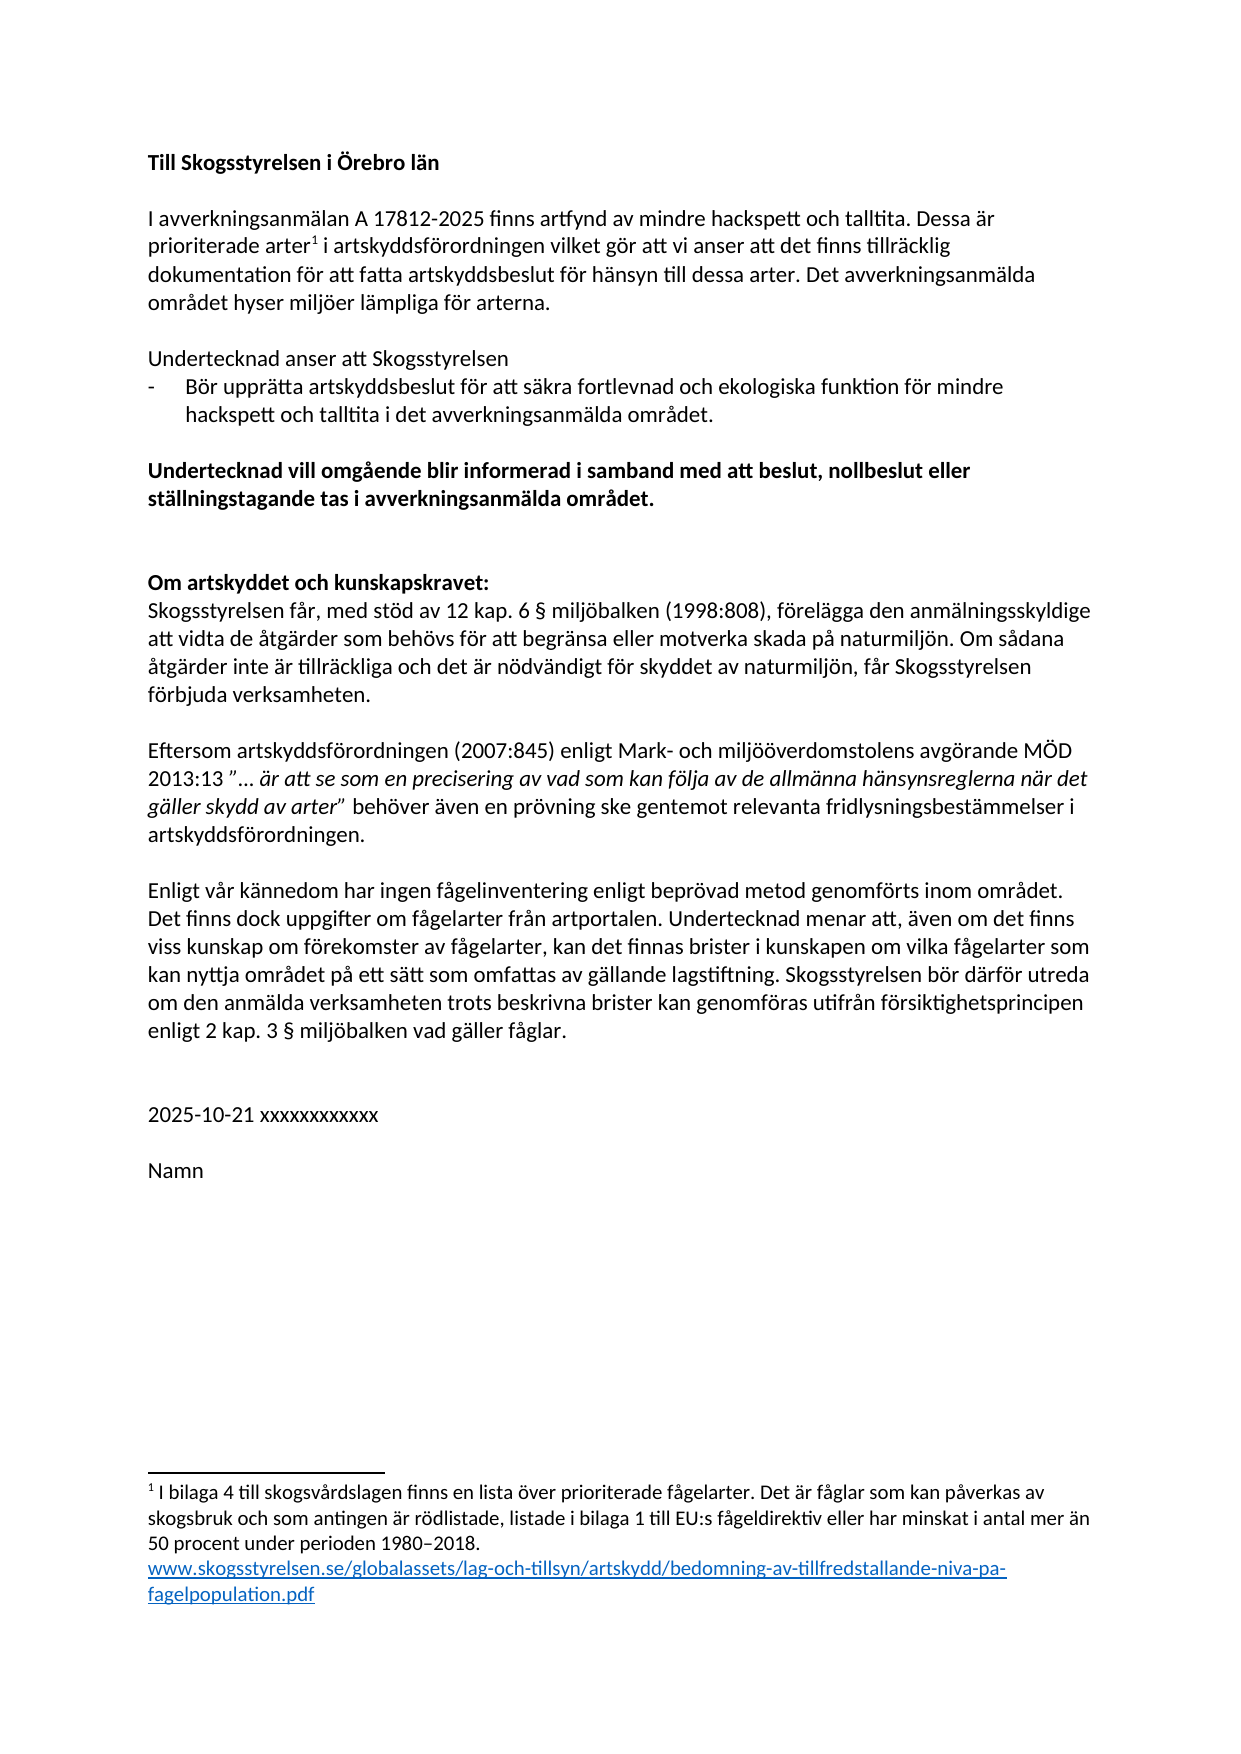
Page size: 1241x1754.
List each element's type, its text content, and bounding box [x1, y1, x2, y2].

text Skogsstyrelsen får, med stöd av 12 kap. 6 § miljöbalken (1998:808), förelägga den anmälningsskyldige att vidta de åtgärder som behövs för att begränsa eller motverka skada på naturmiljön. Om sådana åtgärder inte är tillräckliga och det är nödvändigt för skyddet av naturmiljön, får Skogsstyrelsen förbjuda verksamheten. [148, 596, 1093, 708]
text Eftersom artskyddsförordningen (2007:845) enligt Mark- och miljööverdomstolens avgörande MÖD 2013:13 ”… är att se som en precisering av vad som kan följa av de allmänna hänsynsreglerna när det [148, 736, 1093, 792]
text Undertecknad anser att Skogsstyrelsen [148, 344, 1093, 372]
text I avverkningsanmälan A 17812-2025 finns artfynd av mindre hackspett och talltita. Dessa är prioriterade arter i artskyddsförordningen vilket gör att vi anser att det finns tillräcklig dokumentation för att fatta artskyddsbeslut för hänsyn till dessa arter. Det avverkningsanmälda området hyser miljöer lämpliga för arterna. [148, 204, 1093, 316]
text gäller skydd av arter” behöver även en prövning ske gentemot relevanta fridlysningsbestämmelser i artskyddsförordningen. [148, 792, 1093, 848]
text Till Skogsstyrelsen i Örebro län [148, 148, 1093, 176]
list Bör upprätta artskyddsbeslut för att säkra fortlevnad och ekologiska funktion för mindre hackspett och talltita i det avverkningsanmälda området. [148, 372, 1093, 428]
text 2025-10-21 xxxxxxxxxxxx [148, 1100, 1093, 1128]
text Undertecknad vill omgående blir informerad i samband med att beslut, nollbeslut eller ställningstagande tas i avverkningsanmälda området. [148, 456, 1093, 512]
text Om artskyddet och kunskapskravet: [148, 568, 1093, 596]
text Namn [148, 1156, 1093, 1184]
text Enligt vår kännedom har ingen fågelinventering enligt beprövad metod genomförts inom området. Det finns dock uppgifter om fågelarter från artportalen. Undertecknad menar att, även om det finns viss kunskap om förekomster av fågelarter, kan det finnas brister i kunskapen om vilka fågelarter som kan nyttja området på ett sätt som omfattas av gällande lagstiftning. Skogsstyrelsen bör därför utreda om den anmälda verksamheten trots beskrivna brister kan genomföras utifrån försiktighetsprincipen enligt 2 kap. 3 § miljöbalken vad gäller fåglar. [148, 876, 1093, 1044]
